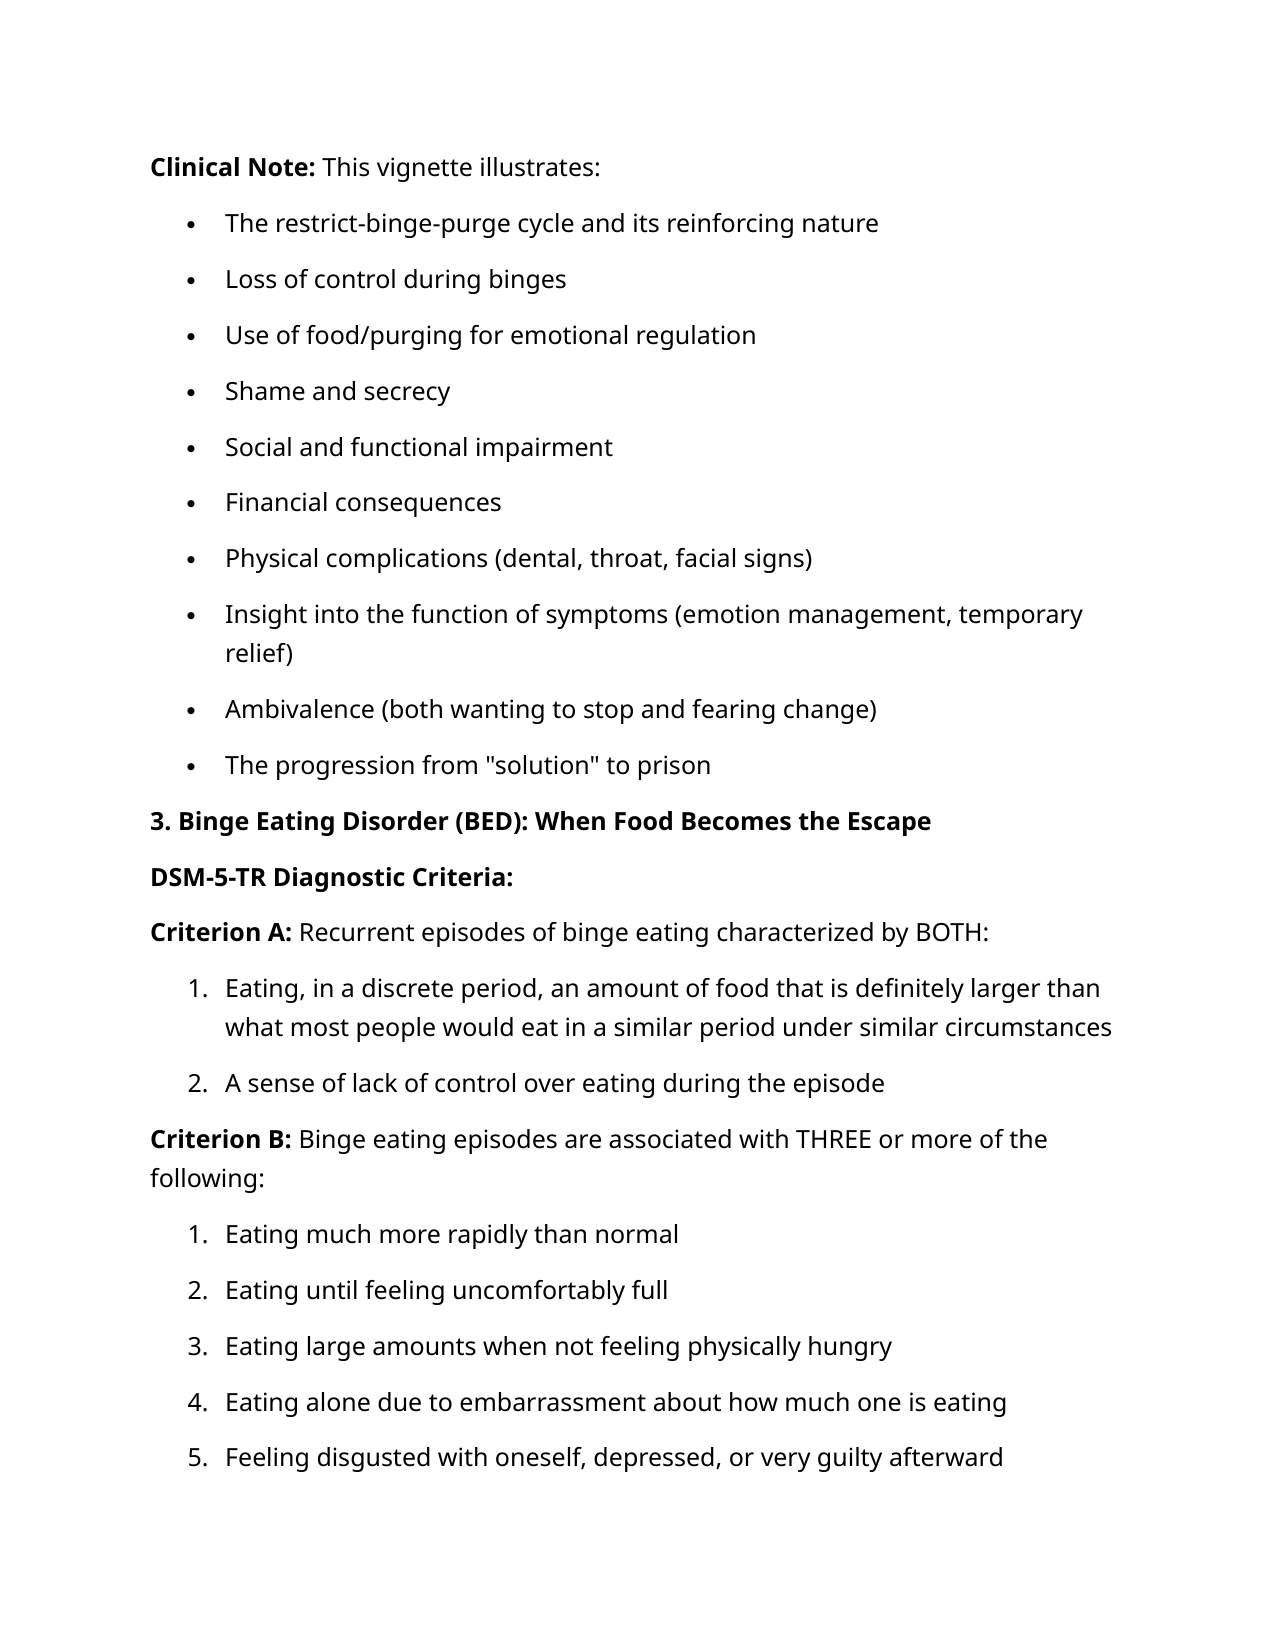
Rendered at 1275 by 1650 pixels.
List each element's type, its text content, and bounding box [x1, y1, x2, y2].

list Eating alone due to embarrassment about how much one is eating [187, 1384, 1125, 1418]
list Loss of control during binges [187, 262, 1125, 296]
text 3. Binge Eating Disorder (BED): When Food Becomes the Escape [150, 803, 1125, 837]
list Eating large amounts when not feeling physically hungry [187, 1328, 1125, 1362]
text DSM-5-TR Diagnostic Criteria: [150, 859, 1125, 893]
list A sense of lack of control over eating during the episode [187, 1066, 1125, 1100]
list Social and functional impairment [187, 429, 1125, 463]
list Financial consequences [187, 485, 1125, 519]
list Eating until feeling uncomfortably full [187, 1272, 1125, 1307]
list Insight into the function of symptoms (emotion management, temporary relief) [187, 597, 1125, 670]
list Physical complications (dental, throat, facial signs) [187, 541, 1125, 575]
list Ambivalence (both wanting to stop and fearing change) [187, 692, 1125, 726]
text Clinical Note: This vignette illustrates: [150, 150, 1125, 184]
text Criterion B: Binge eating episodes are associated with THREE or more of the following: [150, 1122, 1125, 1195]
list Eating, in a discrete period, an amount of food that is definitely larger than what most people would eat in a similar period under similar circumstances [187, 971, 1125, 1044]
list The progression from "solution" to prison [187, 747, 1125, 782]
list The restrict-binge-purge cycle and its reinforcing nature [187, 206, 1125, 240]
list Feeling disgusted with oneself, depressed, or very guilty afterward [187, 1440, 1125, 1474]
list Use of food/purging for emotional regulation [187, 317, 1125, 352]
text Criterion A: Recurrent episodes of binge eating characterized by BOTH: [150, 915, 1125, 949]
list Eating much more rapidly than normal [187, 1217, 1125, 1251]
list Shame and secrecy [187, 373, 1125, 407]
